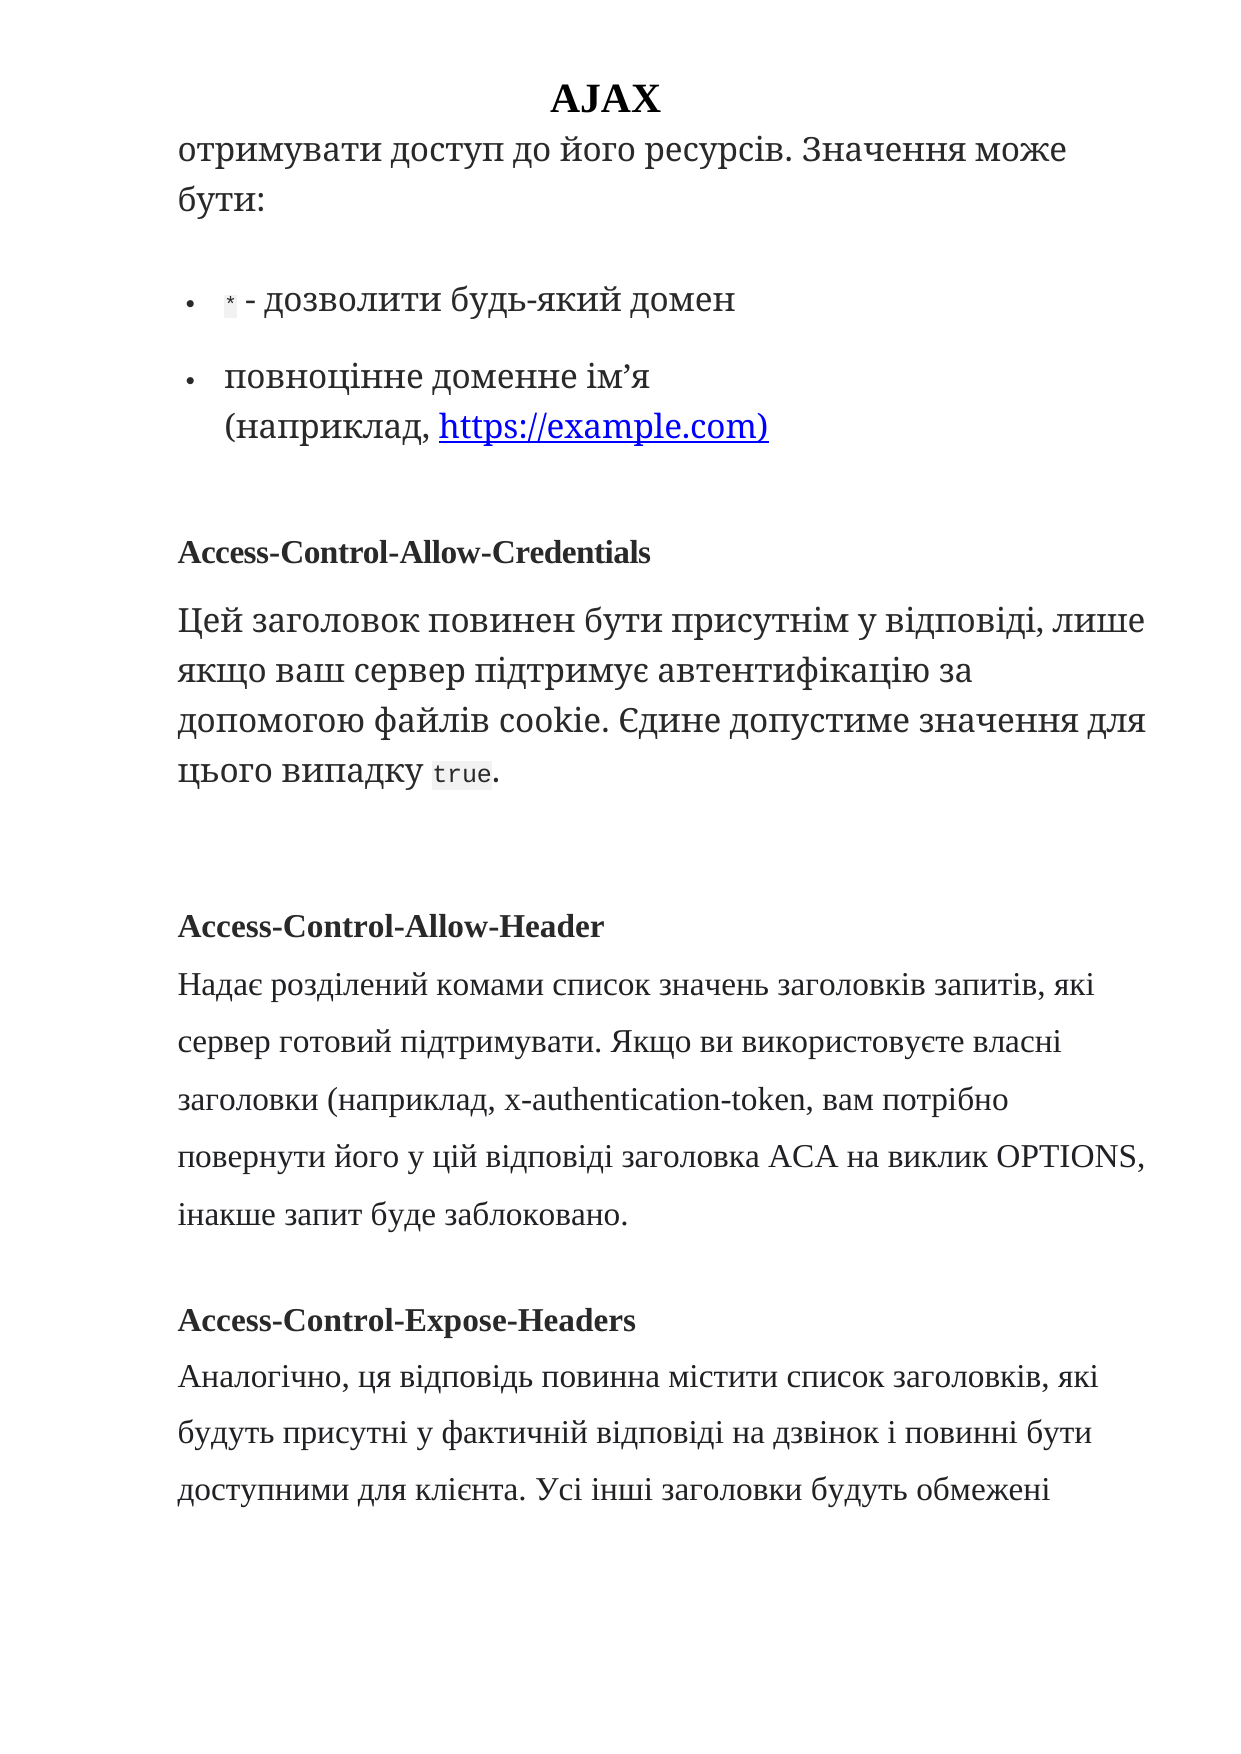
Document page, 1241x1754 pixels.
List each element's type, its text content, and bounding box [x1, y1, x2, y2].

text Аналогічно, ця відповідь повинна містити список заголовків, які будуть присутні у фактичній відповіді на дзвінок і повинні бути доступними для клієнта. Усі інші заголовки будуть обмежені [177, 1338, 1152, 1507]
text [177, 122, 1152, 222]
list * - дозволити будь-який домен [187, 272, 1152, 322]
subtitle Access-Control-Allow-Credentials [177, 532, 1152, 571]
subtitle Access-Control-Expose-Headers [177, 1294, 1152, 1338]
list повноцінне доменне ім’я (наприклад, https://example.com) [187, 348, 1152, 448]
subtitle Access-Control-Allow-Header Надає розділений комами список значень заголовків запитів, які сервер готовий підтримувати. Якщо ви використовуєте власні заголовки (наприклад, x-authentication-token, вам потрібно повернути його у цій відповіді заголовка ACA на виклик OPTIONS, інакше запит буде заблоковано. [177, 907, 1152, 1232]
text Цей заголовок повинен бути присутнім у відповіді, лише якщо ваш сервер підтримує автентифікацію за допомогою файлів cookie. Єдине допустиме значення для цього випадку true. [177, 592, 1152, 792]
